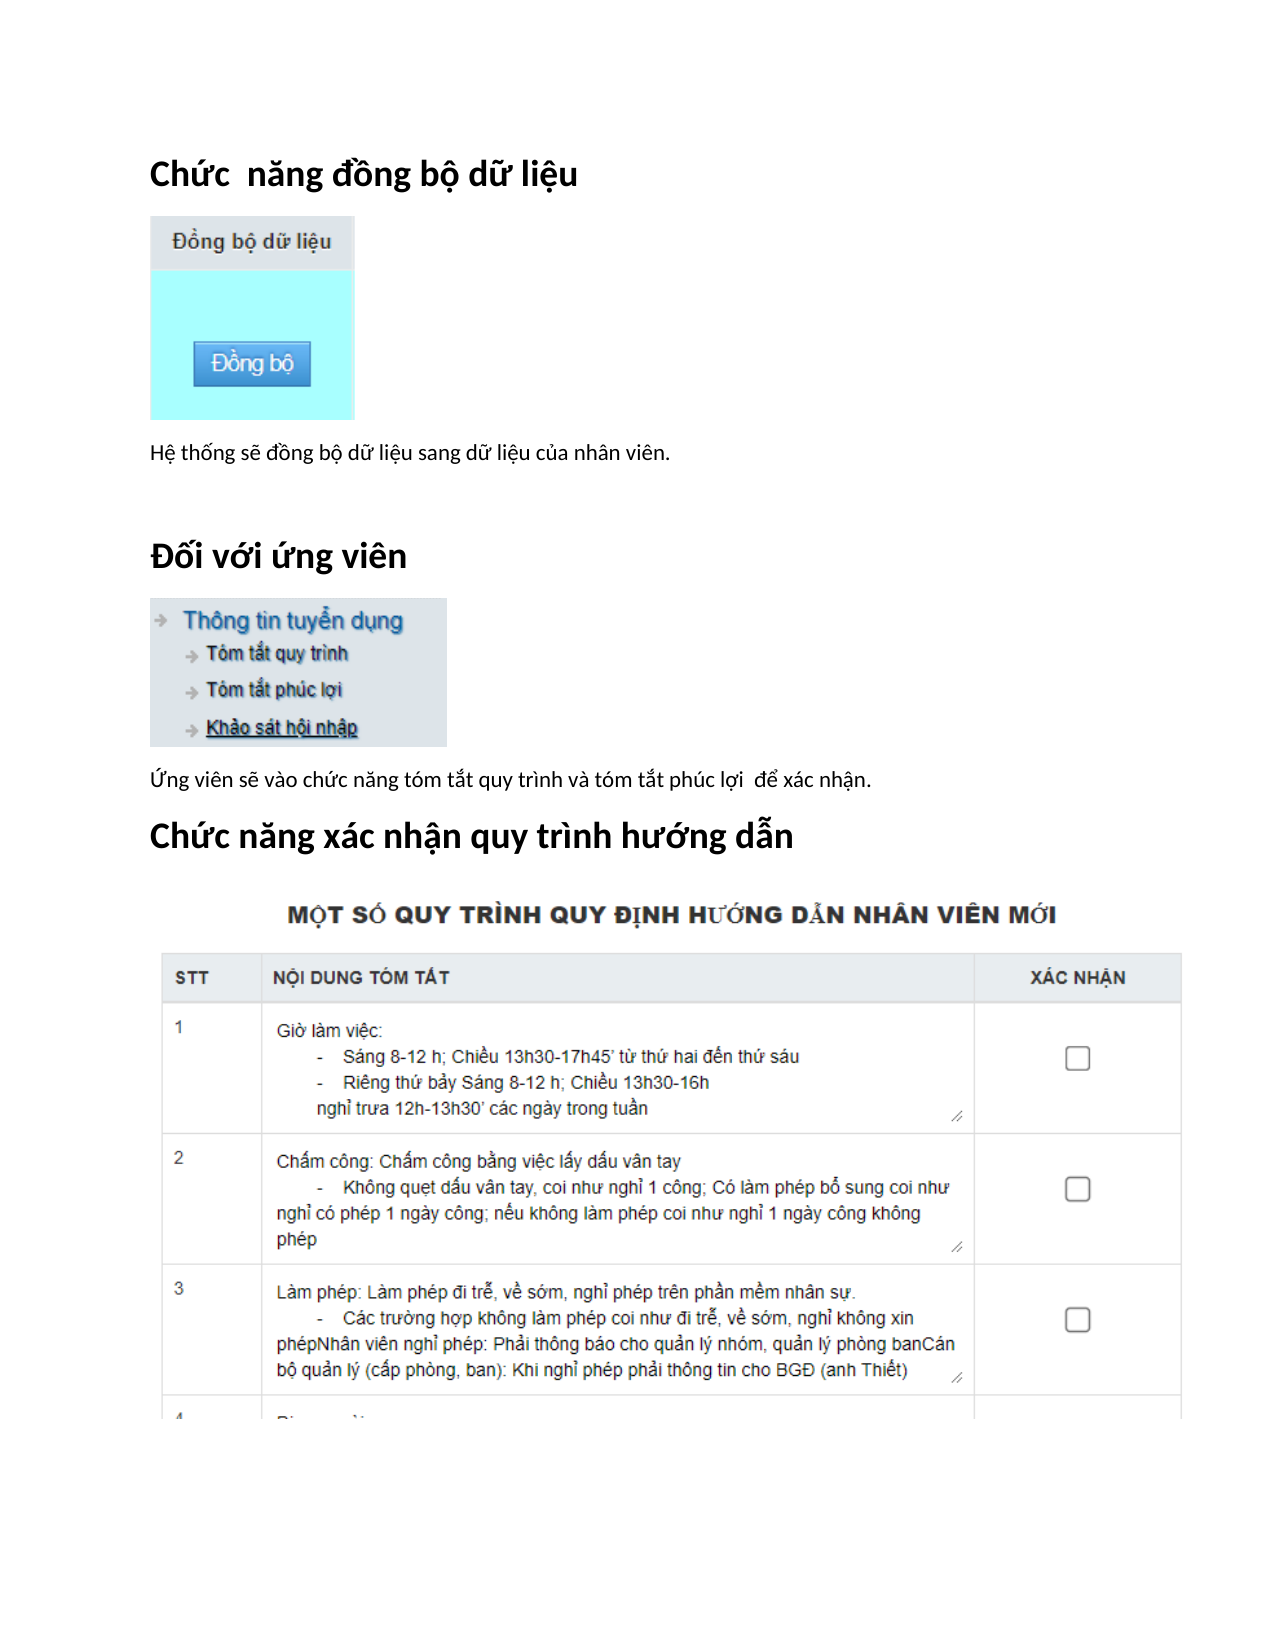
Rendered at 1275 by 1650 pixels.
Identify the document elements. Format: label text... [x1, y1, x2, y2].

picture [150, 878, 1195, 1419]
text Chức năng xác nhận quy trình hướng dẫn [150, 812, 1125, 858]
text Chức năng đồng bộ dữ liệu [150, 150, 1125, 196]
text Hệ thống sẽ đồng bộ dữ liệu sang dữ liệu của nhân viên. [150, 438, 1125, 466]
text Ứng viên sẽ vào chức năng tóm tắt quy trình và tóm tắt phúc lợi để xác nhận. [150, 765, 1125, 793]
text Đối với ứng viên [150, 532, 1125, 578]
picture [150, 598, 447, 747]
picture [150, 216, 355, 420]
